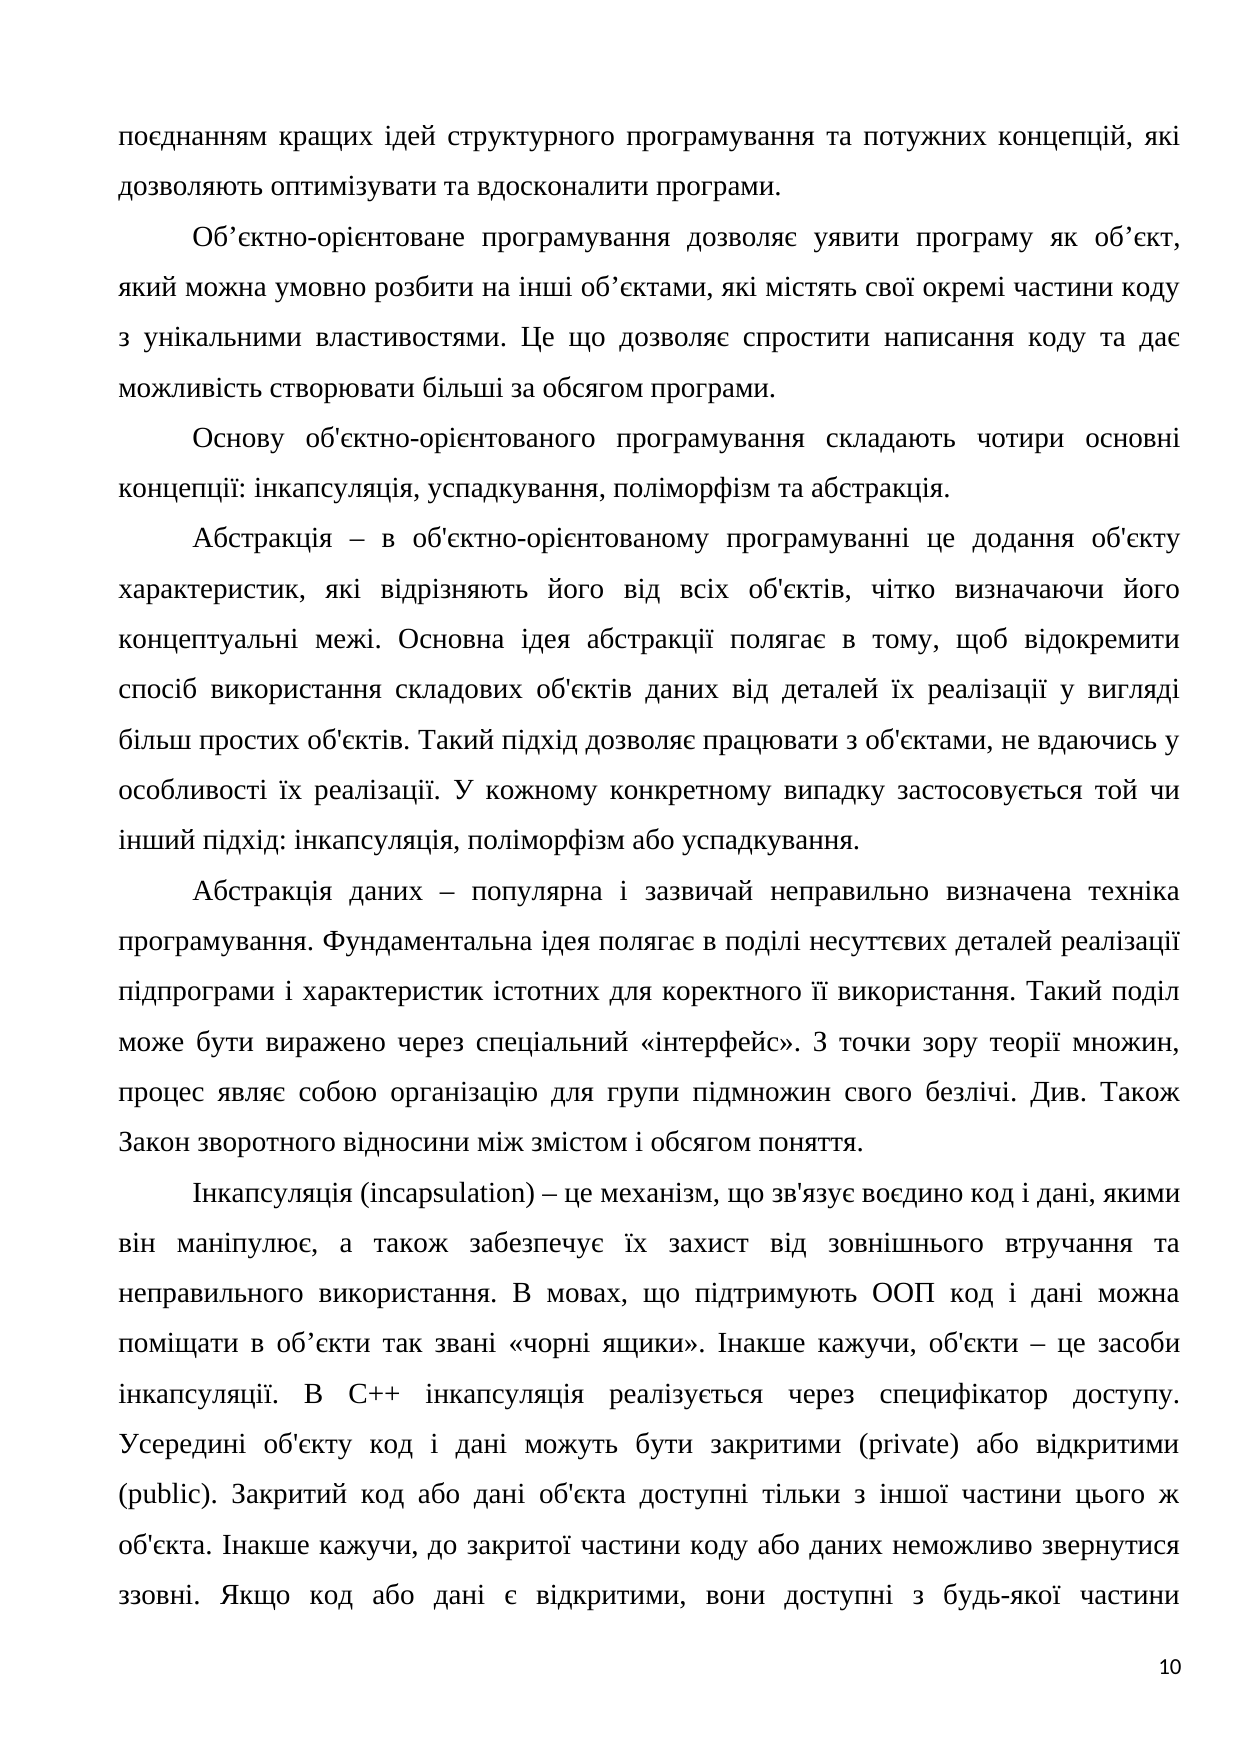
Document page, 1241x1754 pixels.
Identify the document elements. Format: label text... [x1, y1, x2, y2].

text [118, 118, 1181, 202]
text Абстракція – в об'єктно-орієнтованому програмуванні це додання об'єкту характеристик, які відрізняють його від всіх об'єктів, чітко визначаючи його концептуальні межі. Основна ідея абстракції полягає в тому, щоб відокремити спосіб використання складових об'єктів даних від деталей їх реалізації у вигляді більш простих об'єктів. Такий підхід дозволяє працювати з об'єктами, не вдаючись у особливості їх реалізації. У кожному конкретному випадку застосовується той чи інший підхід: інкапсуляція, поліморфізм або успадкування. [118, 521, 1181, 856]
text Основу об'єктно-орієнтованого програмування складають чотири основні концепції: інкапсуляція, успадкування, поліморфізм та абстракція. [118, 420, 1181, 504]
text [118, 1175, 1181, 1611]
text Об’єктно-орієнтоване програмування дозволяє уявити програму як об’єкт, який можна умовно розбити на інші об’єктами, які містять свої окремі частини коду з унікальними властивостями. Це що дозволяє спростити написання коду та дає можливість створювати більші за обсягом програми. [118, 219, 1181, 403]
text Абстракція даних – популярна і зазвичай неправильно визначена техніка програмування. Фундаментальна ідея полягає в поділі несуттєвих деталей реалізації підпрограми і характеристик істотних для коректного її використання. Такий поділ може бути виражено через спеціальний «інтерфейс». З точки зору теорії множин, процес являє собою організацію для групи підмножин свого безлічі. Див. Також Закон зворотного відносини між змістом і обсягом поняття. [118, 873, 1181, 1158]
